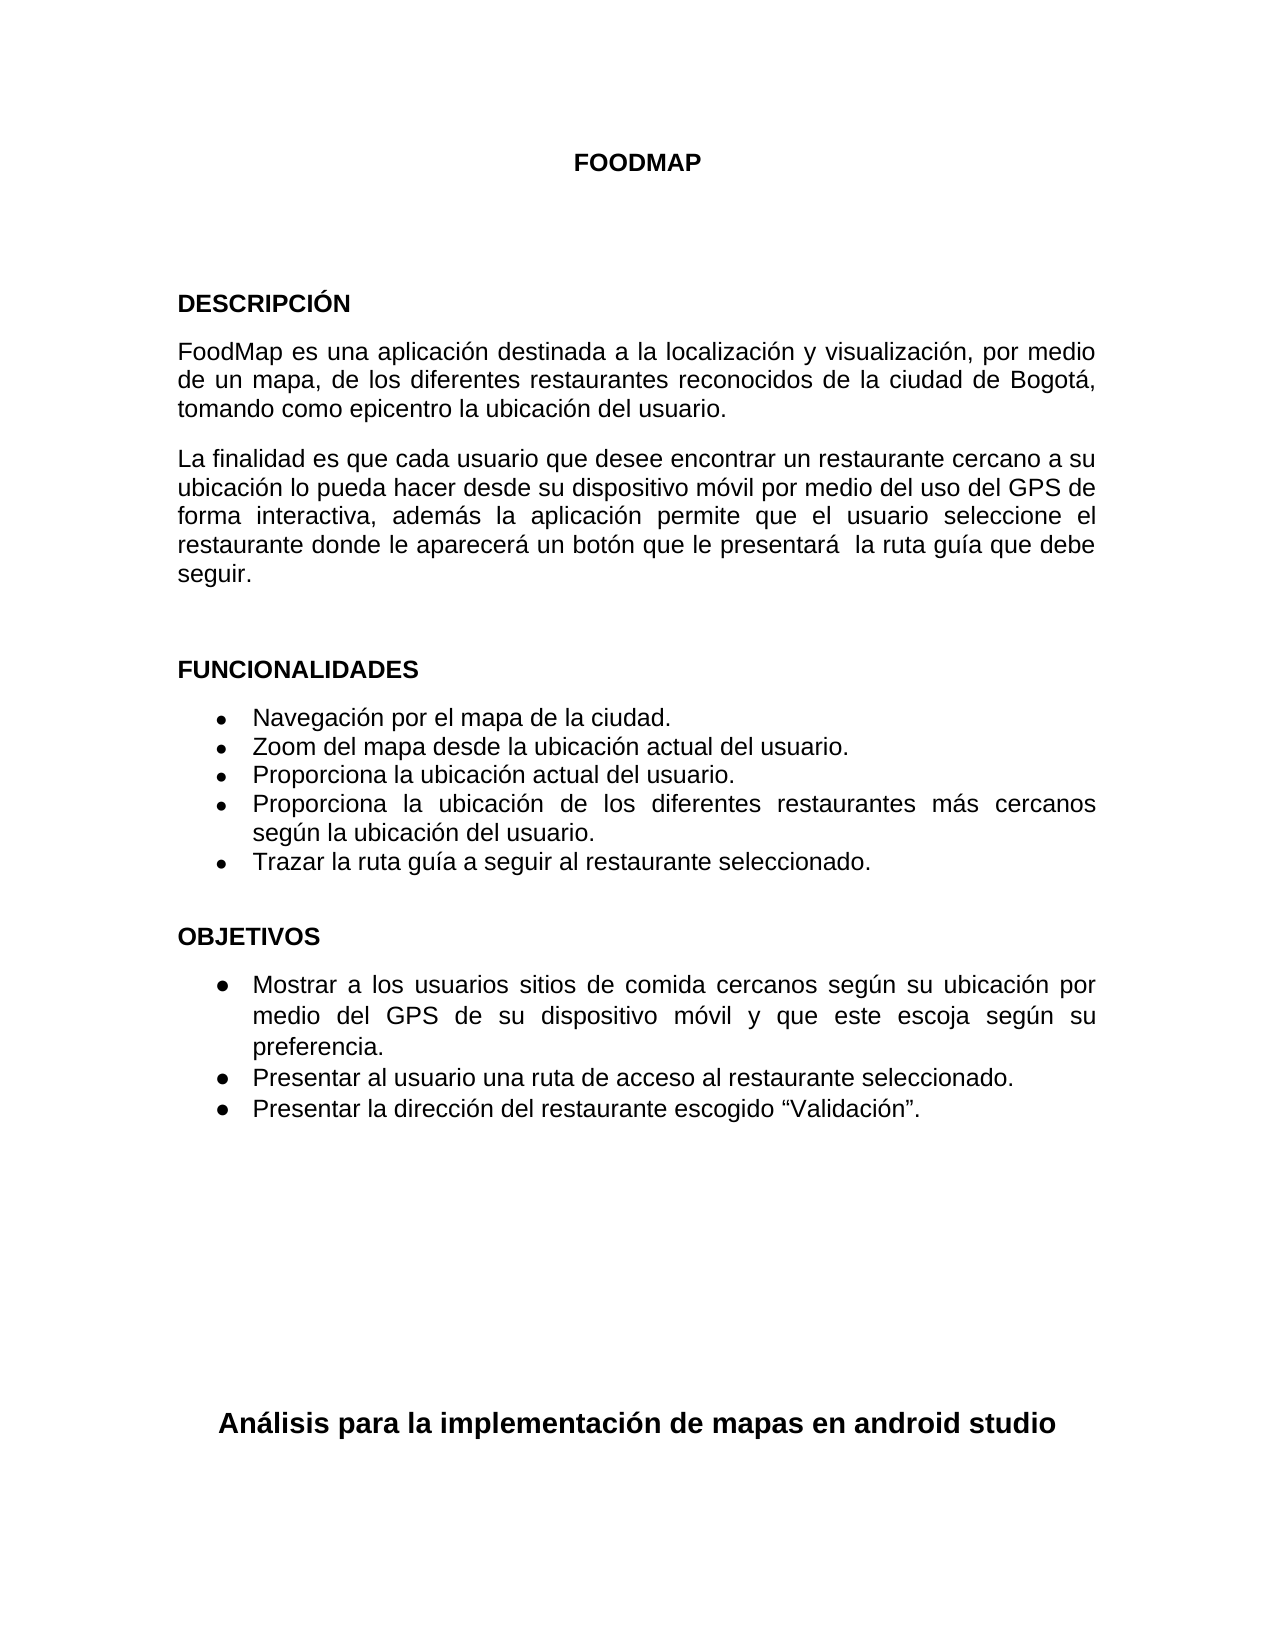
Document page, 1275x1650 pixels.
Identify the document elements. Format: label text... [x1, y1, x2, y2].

list Presentar la dirección del restaurante escogido “Validación”. [215, 1094, 1098, 1123]
list Trazar la ruta guía a seguir al restaurante seleccionado. [215, 847, 1098, 876]
list Proporciona la ubicación de los diferentes restaurantes más cercanos según la ubicación del usuario. [215, 789, 1098, 847]
text La finalidad es que cada usuario que desee encontrar un restaurante cercano a su ubicación lo pueda hacer desde su dispositivo móvil por medio del uso del GPS de forma interactiva, además la aplicación permite que el usuario seleccione el restaurante donde le aparecerá un botón que le presentará la ruta guía que debe seguir. [177, 444, 1098, 588]
text FUNCIONALIDADES [177, 655, 1098, 684]
text FOODMAP [177, 148, 1098, 176]
list Proporciona la ubicación actual del usuario. [215, 761, 1098, 789]
list Navegación por el mapa de la ciudad. [215, 703, 1098, 732]
list Presentar al usuario una ruta de acceso al restaurante seleccionado. [215, 1063, 1098, 1092]
text DESCRIPCIÓN [177, 289, 1098, 318]
list Mostrar a los usuarios sitios de comida cercanos según su ubicación por medio del GPS de su dispositivo móvil y que este escoja según su preferencia. [215, 970, 1098, 1061]
list Zoom del mapa desde la ubicación actual del usuario. [215, 732, 1098, 761]
text OBJETIVOS [177, 922, 1098, 951]
text Análisis para la implementación de mapas en android studio [177, 1407, 1098, 1440]
text FoodMap es una aplicación destinada a la localización y visualización, por medio de un mapa, de los diferentes restaurantes reconocidos de la ciudad de Bogotá, tomando como epicentro la ubicación del usuario. [177, 337, 1098, 423]
